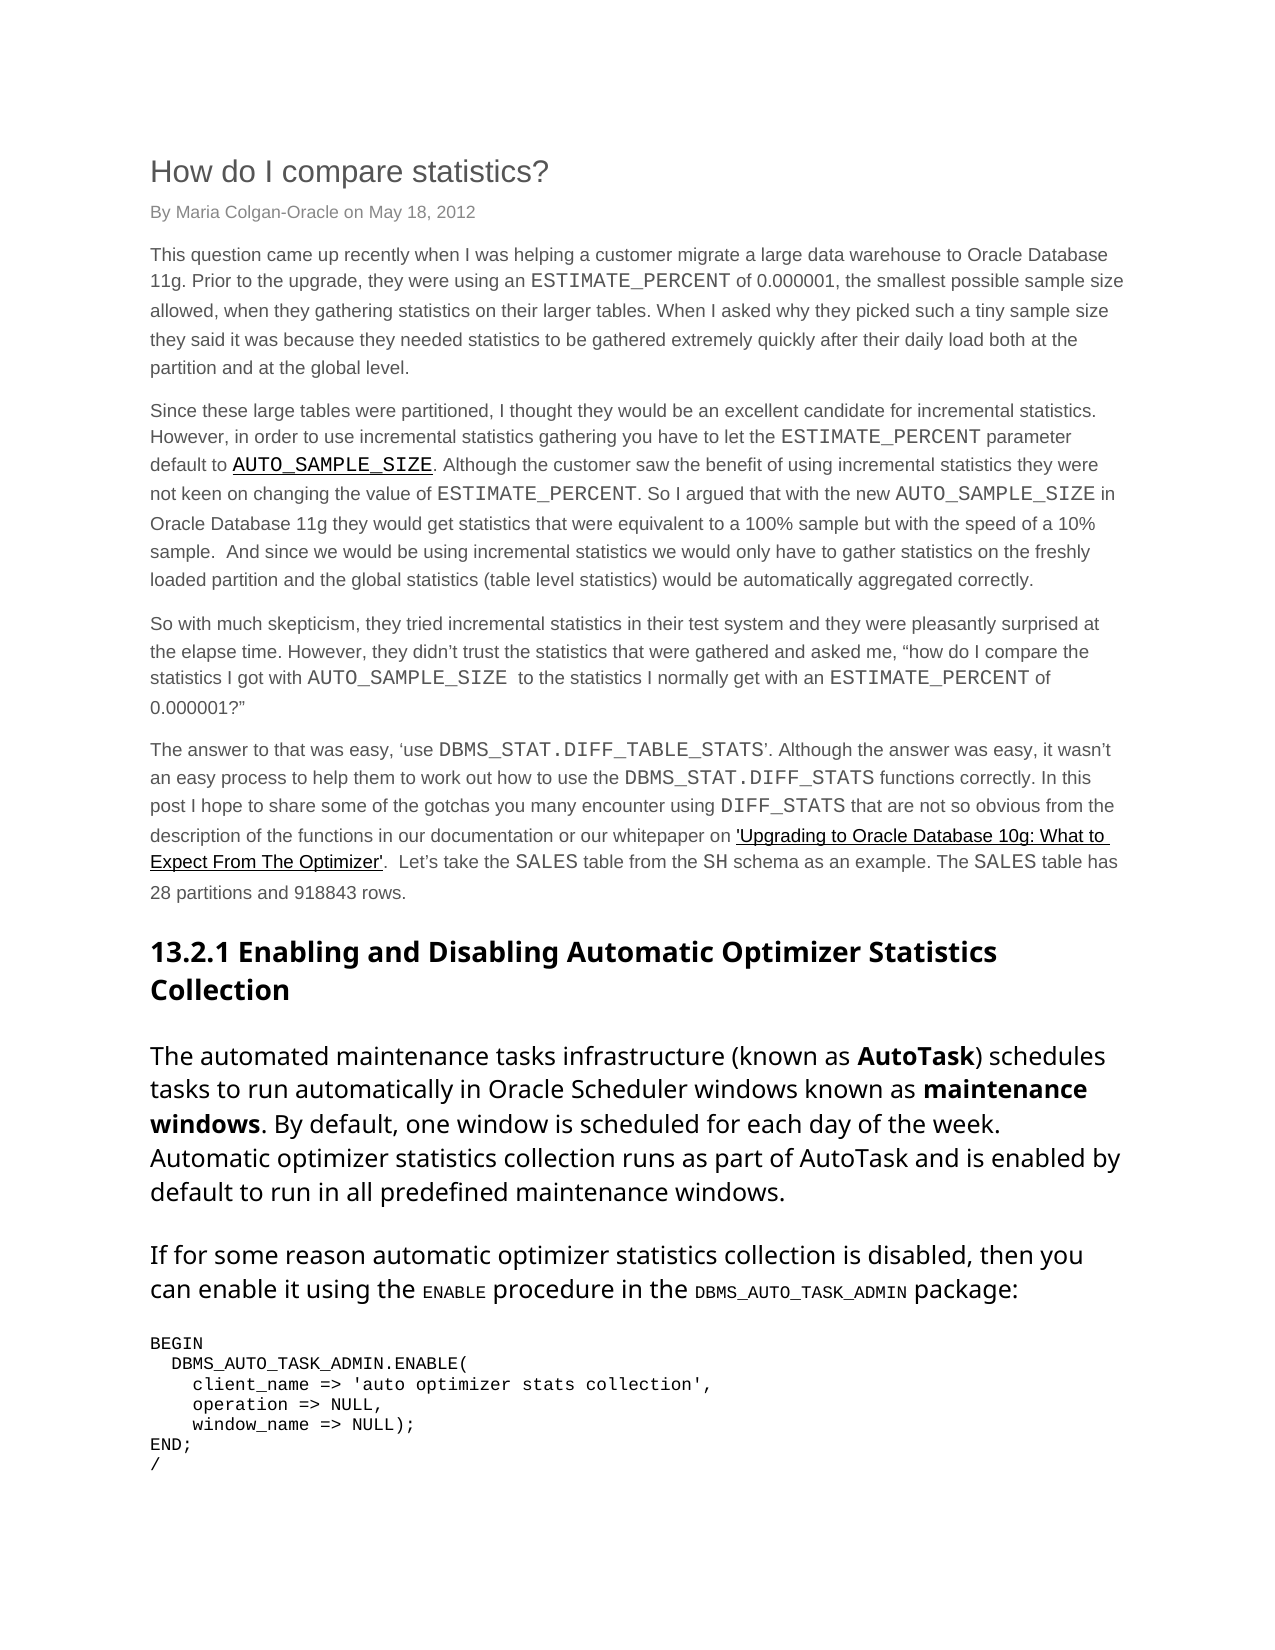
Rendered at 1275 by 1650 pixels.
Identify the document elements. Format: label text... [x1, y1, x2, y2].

text Since these large tables were partitioned, I thought they would be an excellent candidate for incremental statistics. However, in order to use incremental statistics gathering you have to let the ESTIMATE_PERCENT parameter default to AUTO_SAMPLE_SIZE. Although the customer saw the benefit of using incremental statistics they were not keen on changing the value of ESTIMATE_PERCENT. So I argued that with the new AUTO_SAMPLE_SIZE in Oracle Database 11g they would get statistics that were equivalent to a 100% sample but with the speed of a 10% sample. And since we would be using incremental statistics we would only have to gather statistics on the freshly loaded partition and the global statistics (table level statistics) would be automatically aggregated correctly. [150, 394, 1125, 591]
text How do I compare statistics? [150, 150, 1125, 189]
text DBMS_AUTO_TASK_ADMIN.ENABLE( [150, 1355, 1125, 1375]
text END; [150, 1435, 1125, 1456]
text operation => NULL, [150, 1395, 1125, 1415]
text The answer to that was easy, ‘use DBMS_STAT.DIFF_TABLE_STATS’. Although the answer was easy, it wasn’t an easy process to help them to work out how to use the DBMS_STAT.DIFF_STATS functions correctly. In this post I hope to share some of the gotchas you many encounter using DIFF_STATS that are not so obvious from the description of the functions in our documentation or our whitepaper on 'Upgrading to Oracle Database 10g: What to Expect From The Optimizer'. Let’s take the SALES table from the SH schema as an example. The SALES table has 28 partitions and 918843 rows. [150, 734, 1125, 903]
text By Maria Colgan-Oracle on May 18, 2012 [150, 194, 1125, 222]
subtitle 13.2.1 Enabling and Disabling Automatic Optimizer Statistics Collection [150, 932, 1125, 1009]
text BEGIN [150, 1335, 1125, 1355]
text If for some reason automatic optimizer statistics collection is disabled, then you can enable it using the ENABLE procedure in the DBMS_AUTO_TASK_ADMIN package: [150, 1238, 1125, 1306]
text This question came up recently when I was helping a customer migrate a large data warehouse to Oracle Database 11g. Prior to the upgrade, they were using an ESTIMATE_PERCENT of 0.000001, the smallest possible sample size allowed, when they gathering statistics on their larger tables. When I asked why they picked such a tiny sample size they said it was because they needed statistics to be gathered extremely quickly after their daily load both at the partition and at the global level. [150, 237, 1125, 378]
text So with much skepticism, they tried incremental statistics in their test system and they were pleasantly surprised at the elapse time. However, they didn’t trust the statistics that were gathered and asked me, “how do I compare the statistics I got with AUTO_SAMPLE_SIZE to the statistics I normally get with an ESTIMATE_PERCENT of 0.000001?” [150, 606, 1125, 719]
text The automated maintenance tasks infrastructure (known as AutoTask) schedules tasks to run automatically in Oracle Scheduler windows known as maintenance windows. By default, one window is scheduled for each day of the week. Automatic optimizer statistics collection runs as part of AutoTask and is enabled by default to run in all predefined maintenance windows. [150, 1038, 1125, 1208]
text window_name => NULL); [150, 1415, 1125, 1435]
text client_name => 'auto optimizer stats collection', [150, 1375, 1125, 1395]
text / [150, 1456, 1125, 1476]
